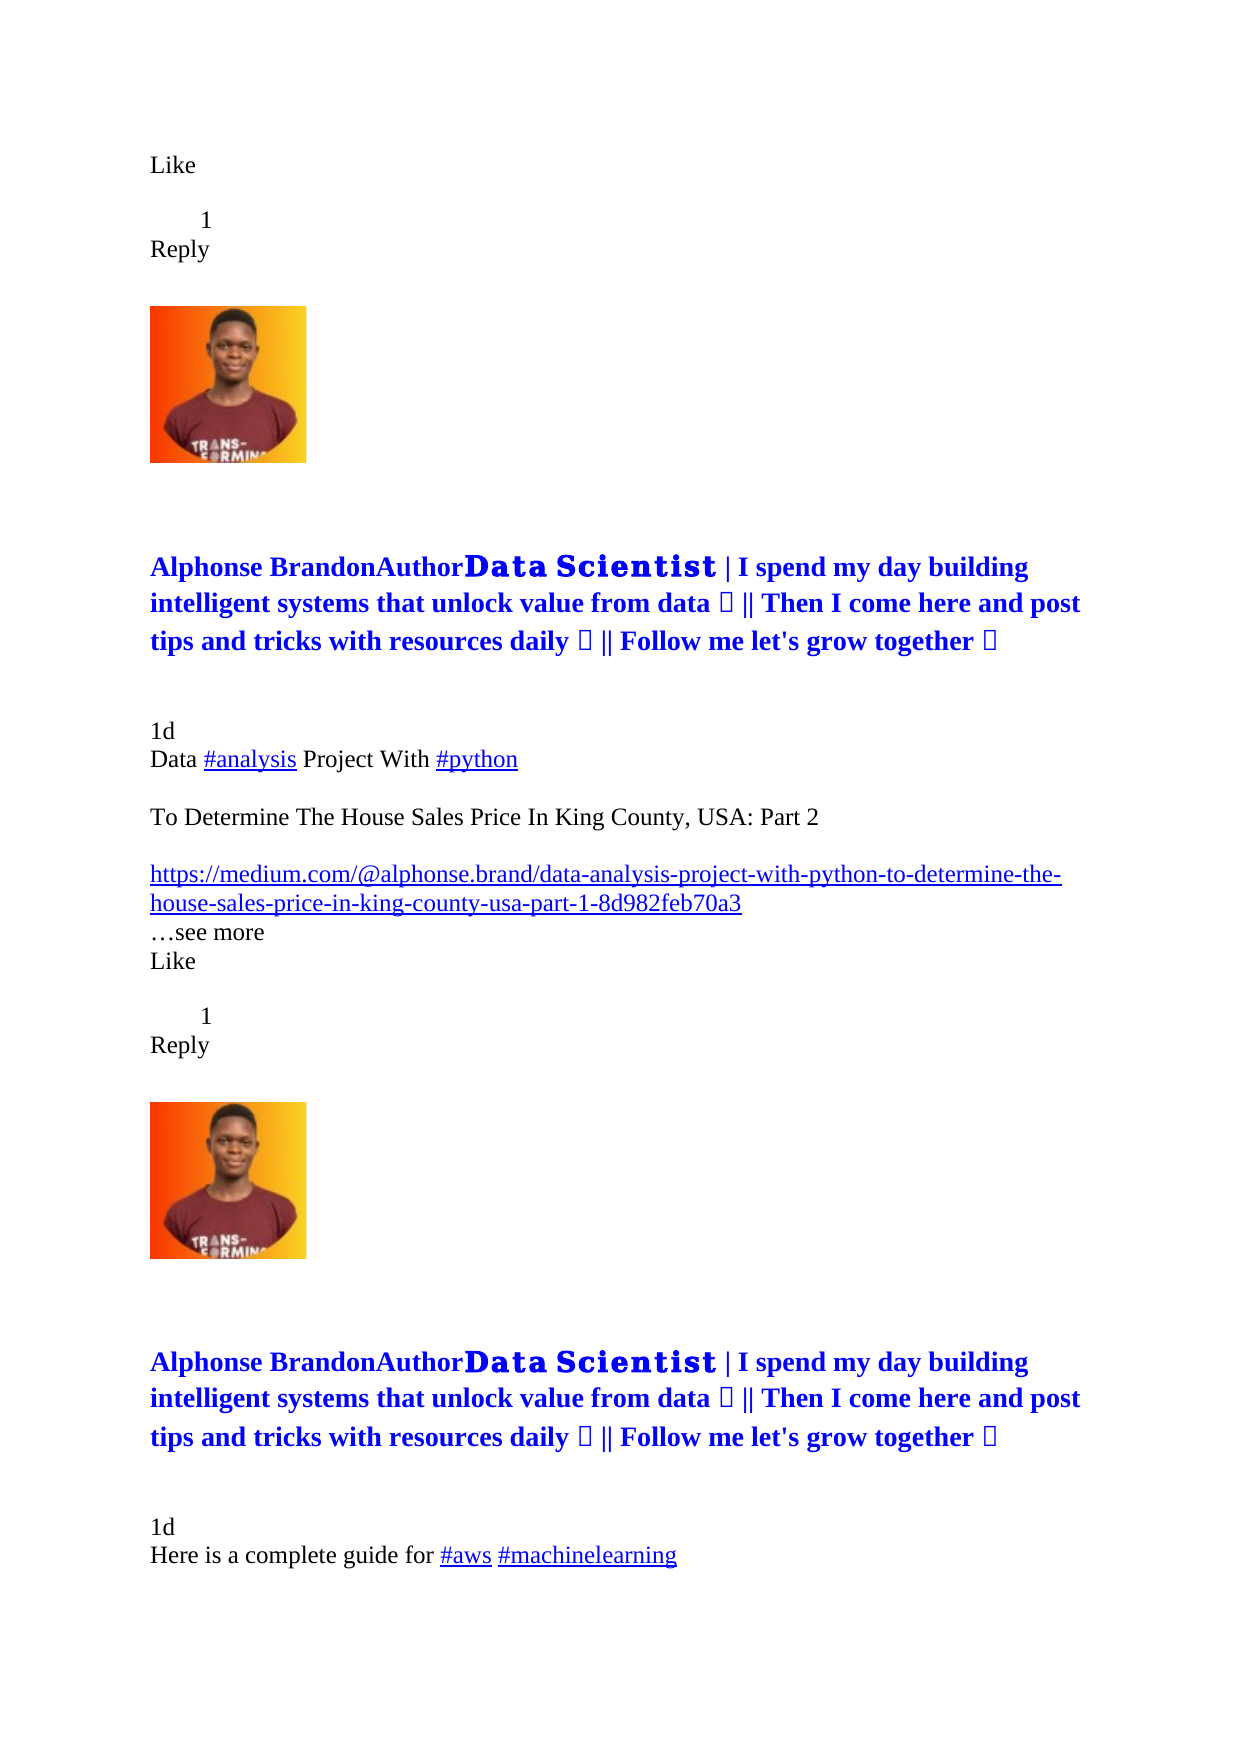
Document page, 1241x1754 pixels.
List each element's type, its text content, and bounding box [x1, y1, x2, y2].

text Like [150, 150, 1090, 179]
text …see more [150, 917, 1090, 946]
picture [150, 306, 307, 463]
text Reply [150, 234, 1090, 263]
text 1 [150, 974, 1090, 1030]
picture [150, 1102, 307, 1259]
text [150, 1540, 1090, 1598]
text Like [150, 946, 1090, 974]
text 1d [150, 716, 1090, 744]
text 1 [150, 179, 1090, 234]
text Alphonse BrandonAuthor𝐃𝐚𝐭𝐚 𝐒𝐜𝐢𝐞𝐧𝐭𝐢𝐬𝐭 | I spend my day building intelligent systems that unlock value from data 🎯 || Then I come here and post tips and tricks with resources daily 🎯 || Follow me let's grow together 🎯 [150, 548, 1090, 659]
text Reply [150, 1030, 1090, 1058]
text Alphonse BrandonAuthor𝐃𝐚𝐭𝐚 𝐒𝐜𝐢𝐞𝐧𝐭𝐢𝐬𝐭 | I spend my day building intelligent systems that unlock value from data 🎯 || Then I come here and post tips and tricks with resources daily 🎯 || Follow me let's grow together 🎯 [150, 1344, 1090, 1454]
text 1d [150, 1512, 1090, 1540]
text Data #analysis Project With #python To Determine The House Sales Price In King County, USA: Part 2 https://medium.com/@alphonse.brand/data-analysis-project-with-python-to-determine-the-house-sales-price-in-king-county-usa-part-1-8d982feb70a3 [150, 744, 1090, 917]
